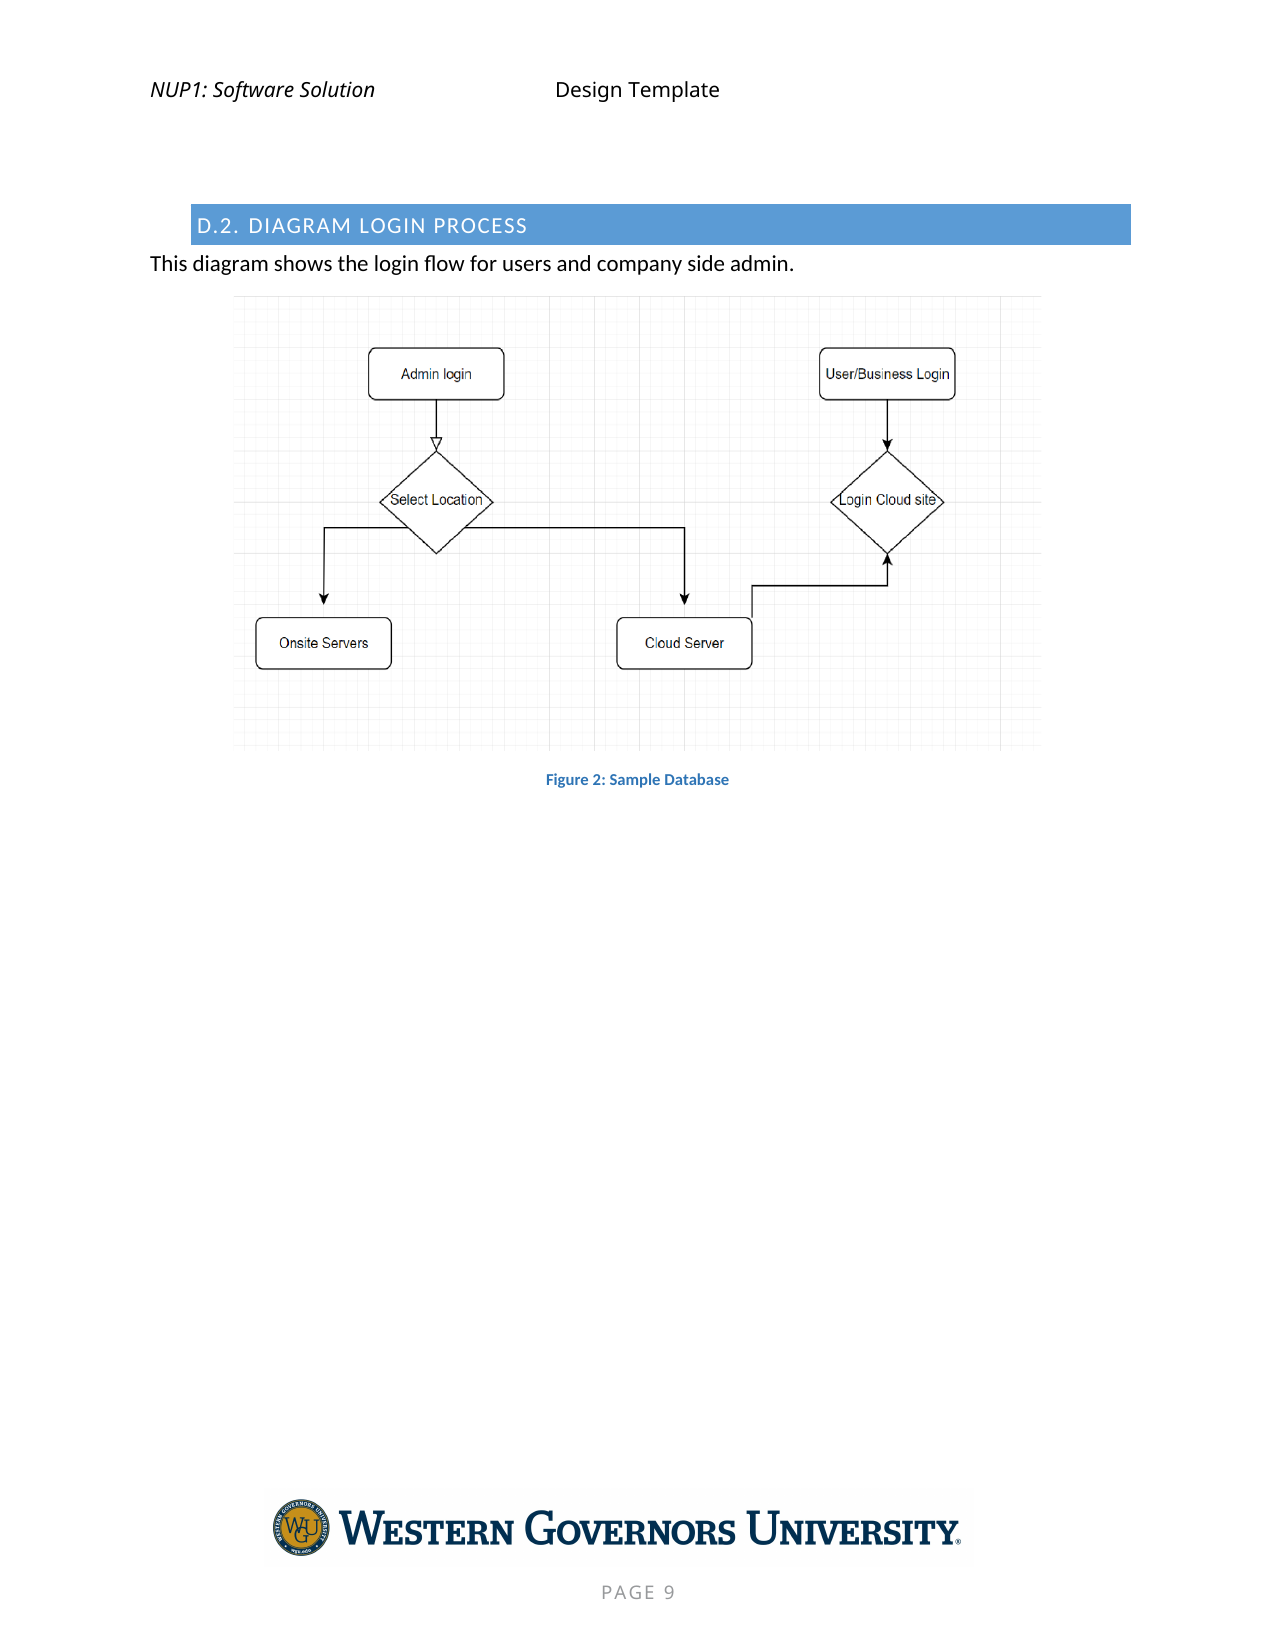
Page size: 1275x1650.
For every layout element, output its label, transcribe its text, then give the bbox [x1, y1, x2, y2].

text This diagram shows the login flow for users and company side admin. [150, 249, 1125, 277]
text Figure 2: Sample Database [150, 769, 1125, 790]
picture [263, 1488, 974, 1567]
subtitle Diagram Login process [197, 211, 1125, 239]
picture [233, 296, 1042, 751]
